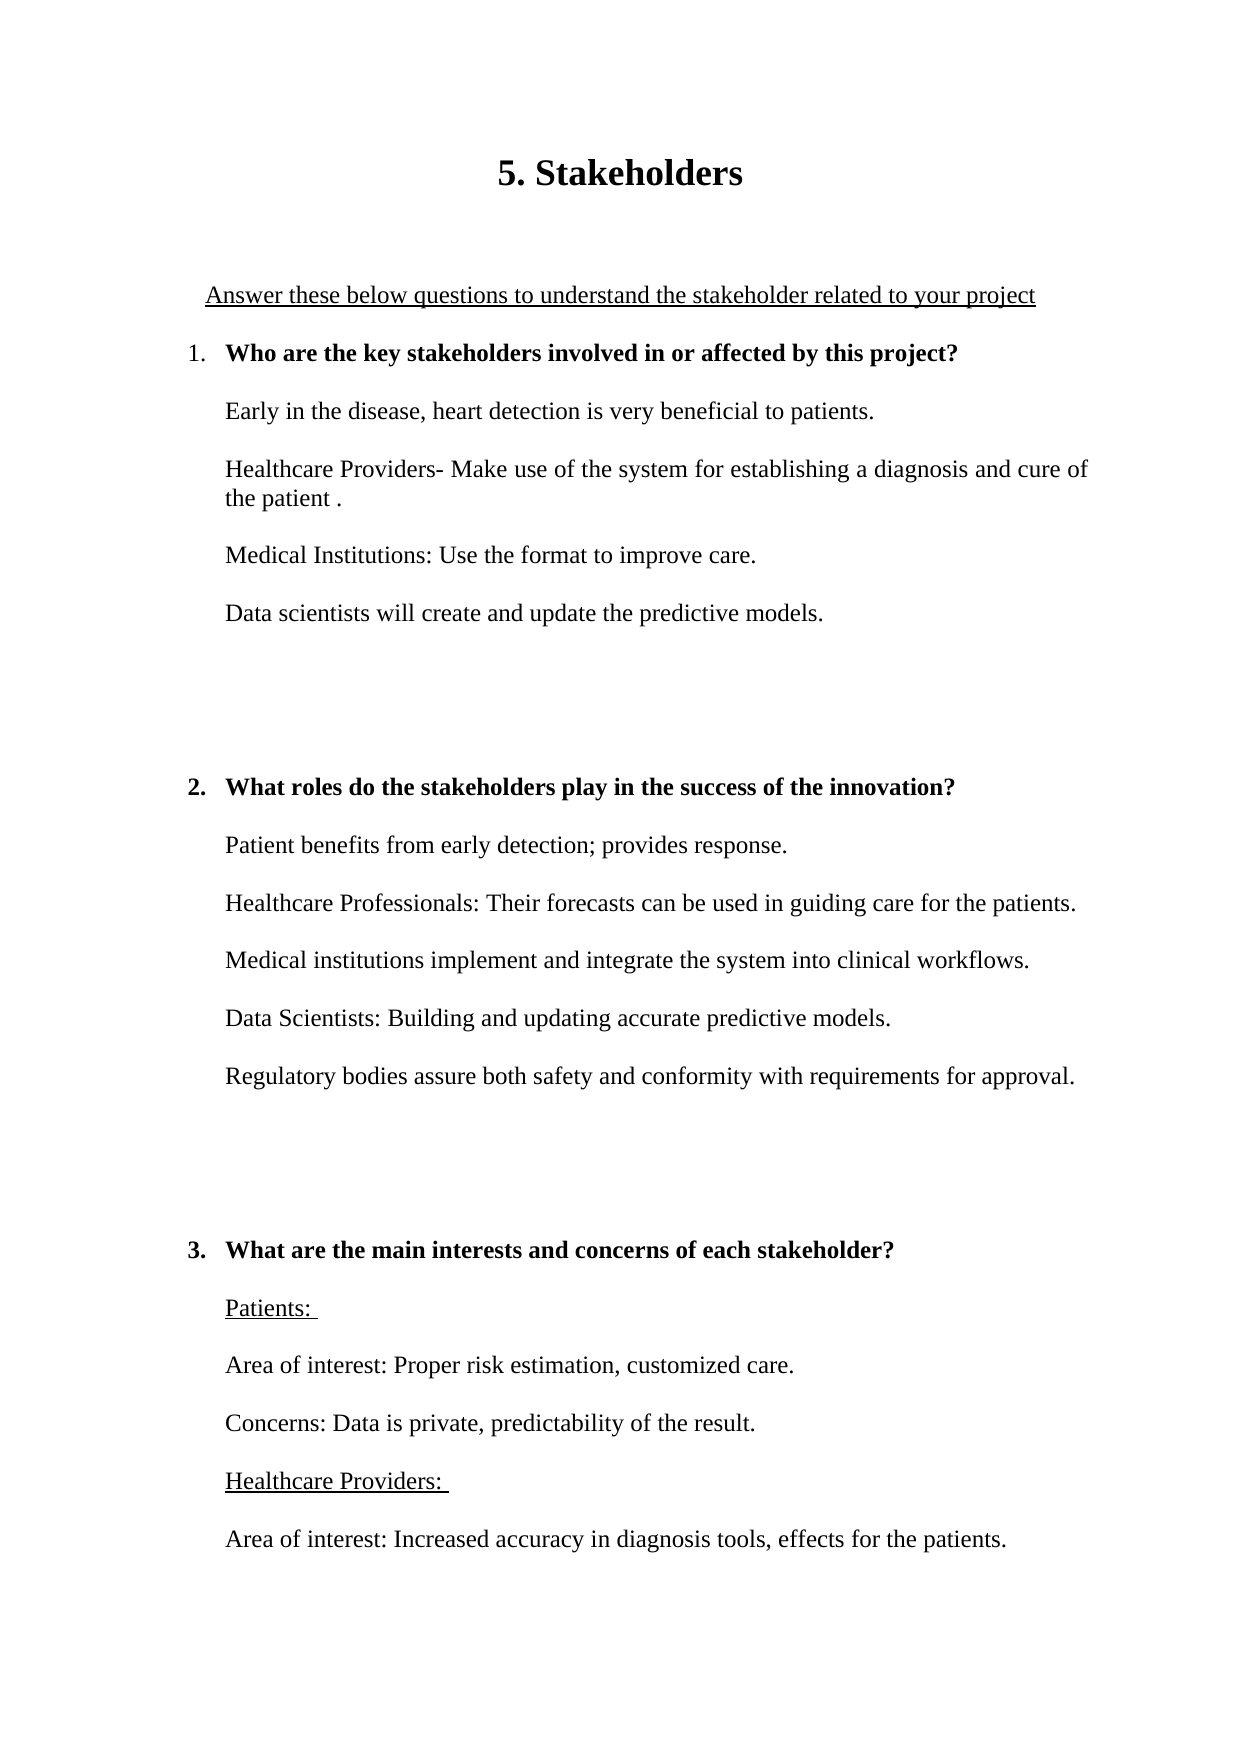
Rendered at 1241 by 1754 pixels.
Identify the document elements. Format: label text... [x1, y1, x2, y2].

text Medical institutions implement and integrate the system into clinical workflows. [225, 946, 1090, 974]
text Answer these below questions to understand the stakeholder related to your project [150, 280, 1090, 309]
text Healthcare Providers: [225, 1466, 1090, 1495]
text Area of interest: Increased accuracy in diagnosis tools, effects for the patients. [225, 1524, 1090, 1553]
text Area of interest: Proper risk estimation, customized care. [225, 1351, 1090, 1379]
text Patient benefits from early detection; provides response. [225, 830, 1090, 858]
text Healthcare Professionals: Their forecasts can be used in guiding care for the patients. [225, 888, 1090, 916]
text Healthcare Providers- Make use of the system for establishing a diagnosis and cure of the patient . [225, 454, 1090, 511]
text Early in the disease, heart detection is very beneficial to patients. [225, 396, 1090, 425]
list What are the main interests and concerns of each stakeholder? [187, 1235, 1090, 1264]
text Data scientists will create and update the predictive models. [225, 598, 1090, 627]
text Patients: [225, 1293, 1090, 1321]
text Concerns: Data is private, predictability of the result. [225, 1408, 1090, 1437]
list Who are the key stakeholders involved in or affected by this project? [187, 338, 1090, 367]
text Regulatory bodies assure both safety and conformity with requirements for approval. [225, 1061, 1090, 1090]
text Medical Institutions: Use the format to improve care. [225, 541, 1090, 569]
list What roles do the stakeholders play in the success of the innovation? [187, 772, 1090, 801]
text Data Scientists: Building and updating accurate predictive models. [225, 1003, 1090, 1032]
text 5. Stakeholders [150, 150, 1090, 193]
